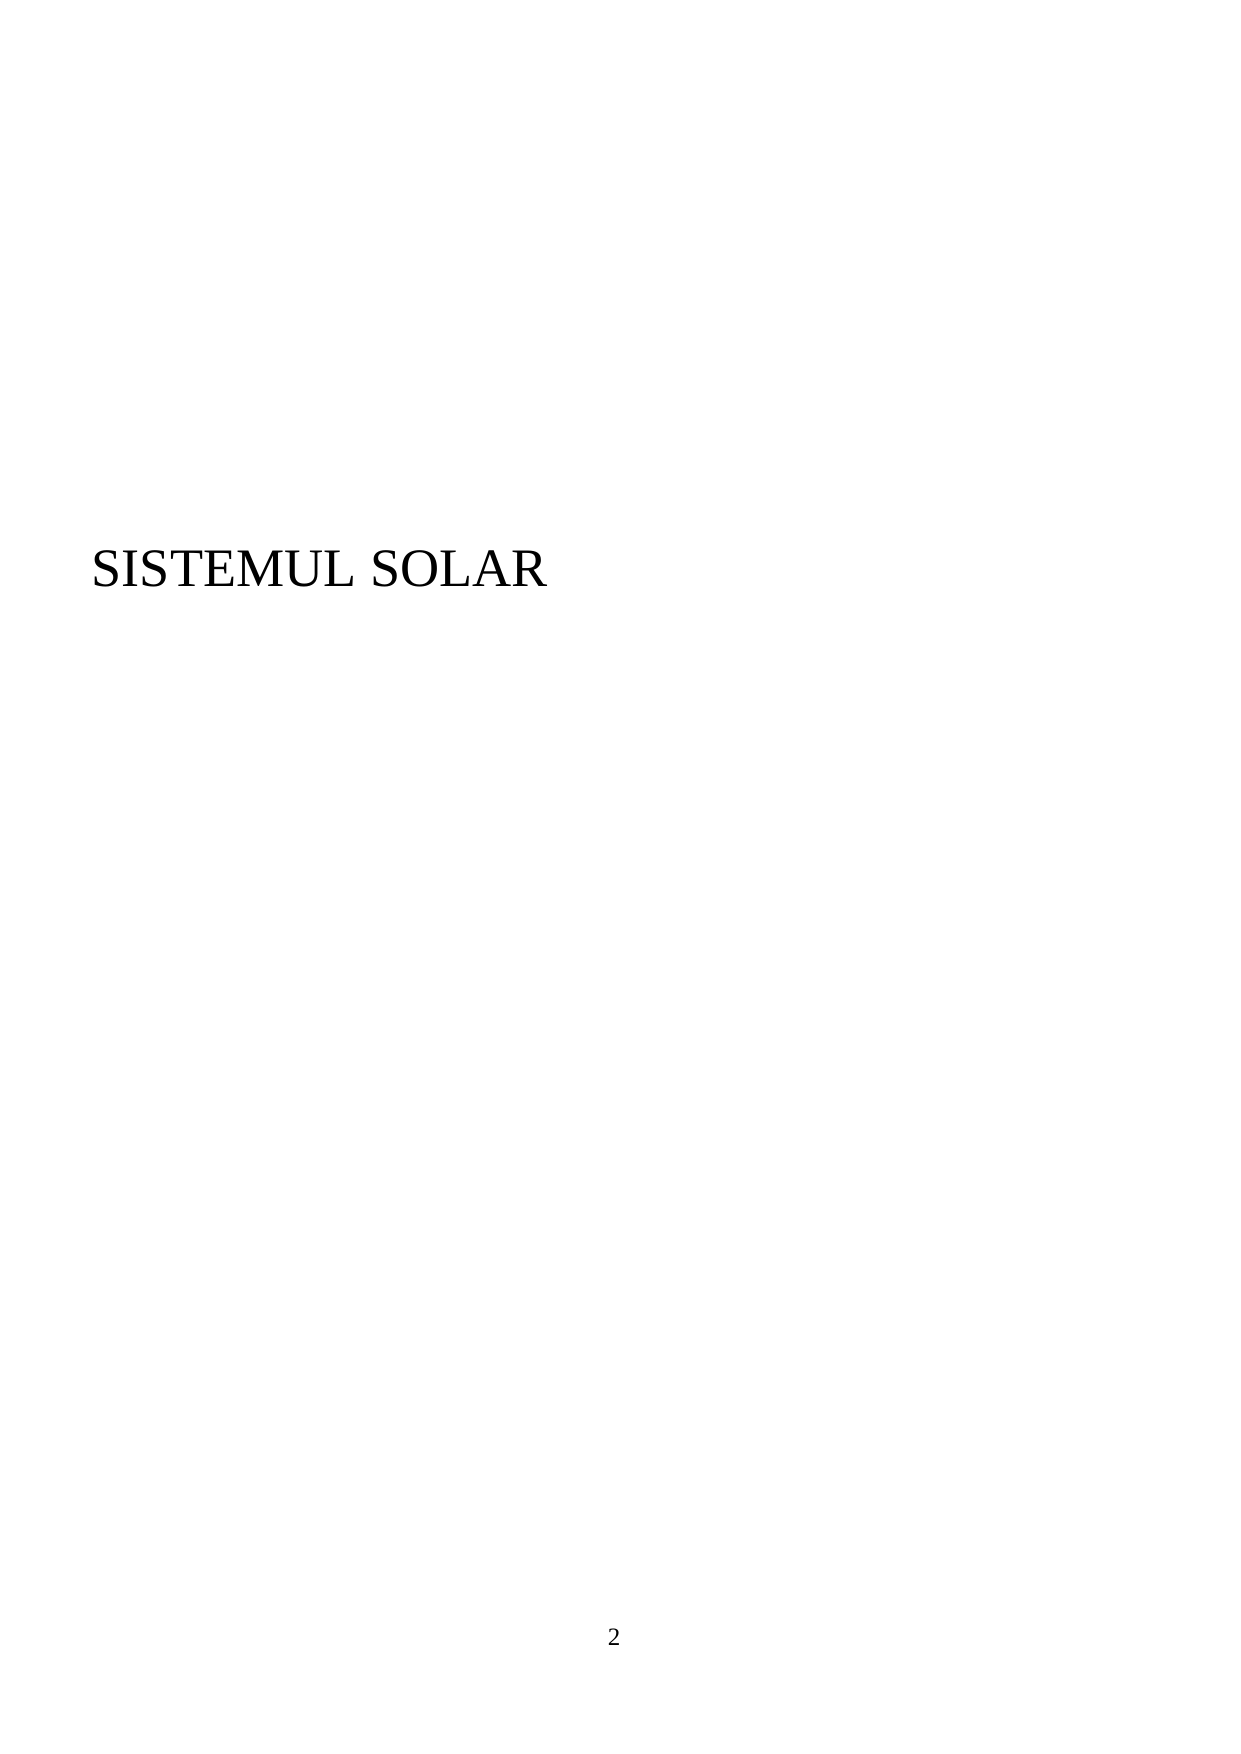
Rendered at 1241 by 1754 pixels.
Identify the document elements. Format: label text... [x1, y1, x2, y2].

text SISTEMUL SOLAR [92, 536, 1223, 598]
